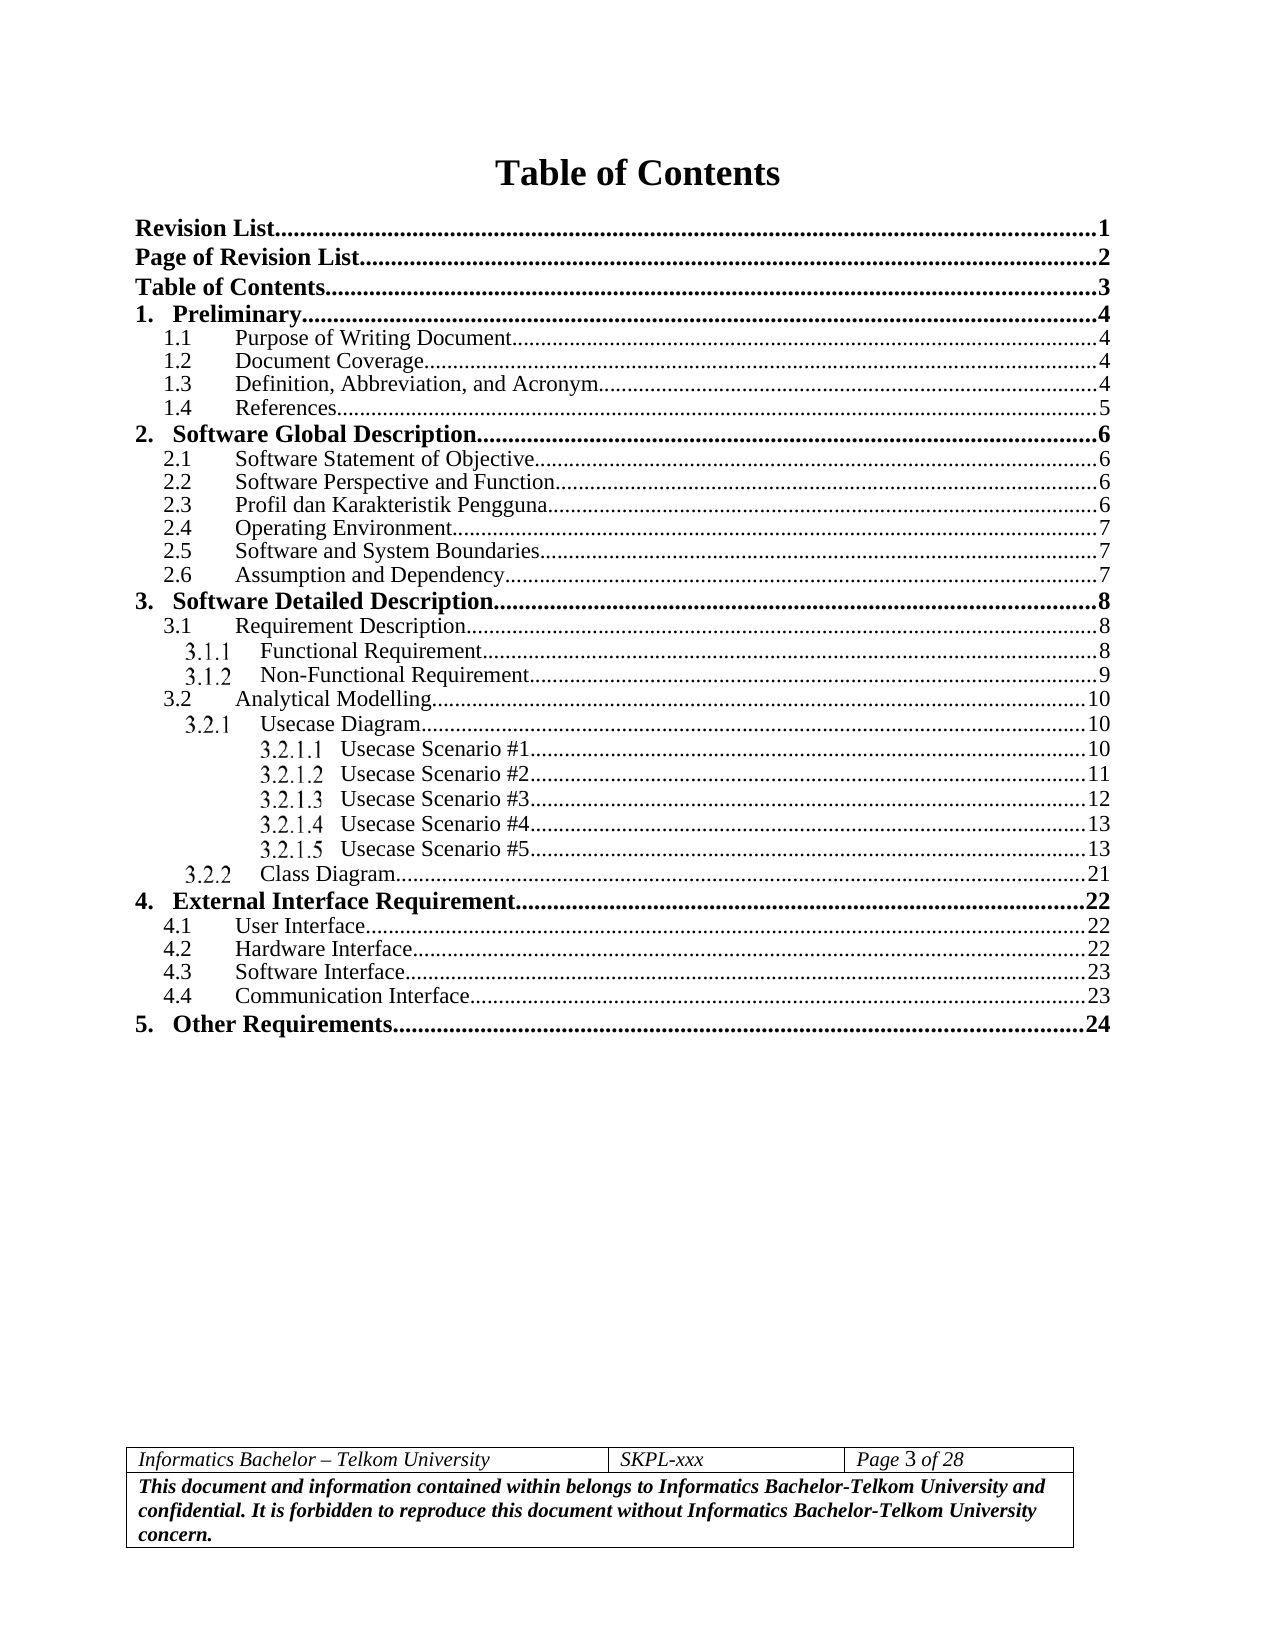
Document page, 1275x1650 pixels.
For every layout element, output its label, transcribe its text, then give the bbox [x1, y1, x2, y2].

picture [185, 667, 231, 685]
picture [260, 840, 322, 858]
picture [260, 740, 321, 758]
picture [185, 865, 231, 883]
picture [260, 790, 322, 808]
picture [185, 715, 229, 733]
picture [185, 642, 229, 660]
subtitle Table of Contents [199, 150, 1076, 193]
picture [260, 765, 323, 783]
picture [260, 815, 323, 833]
